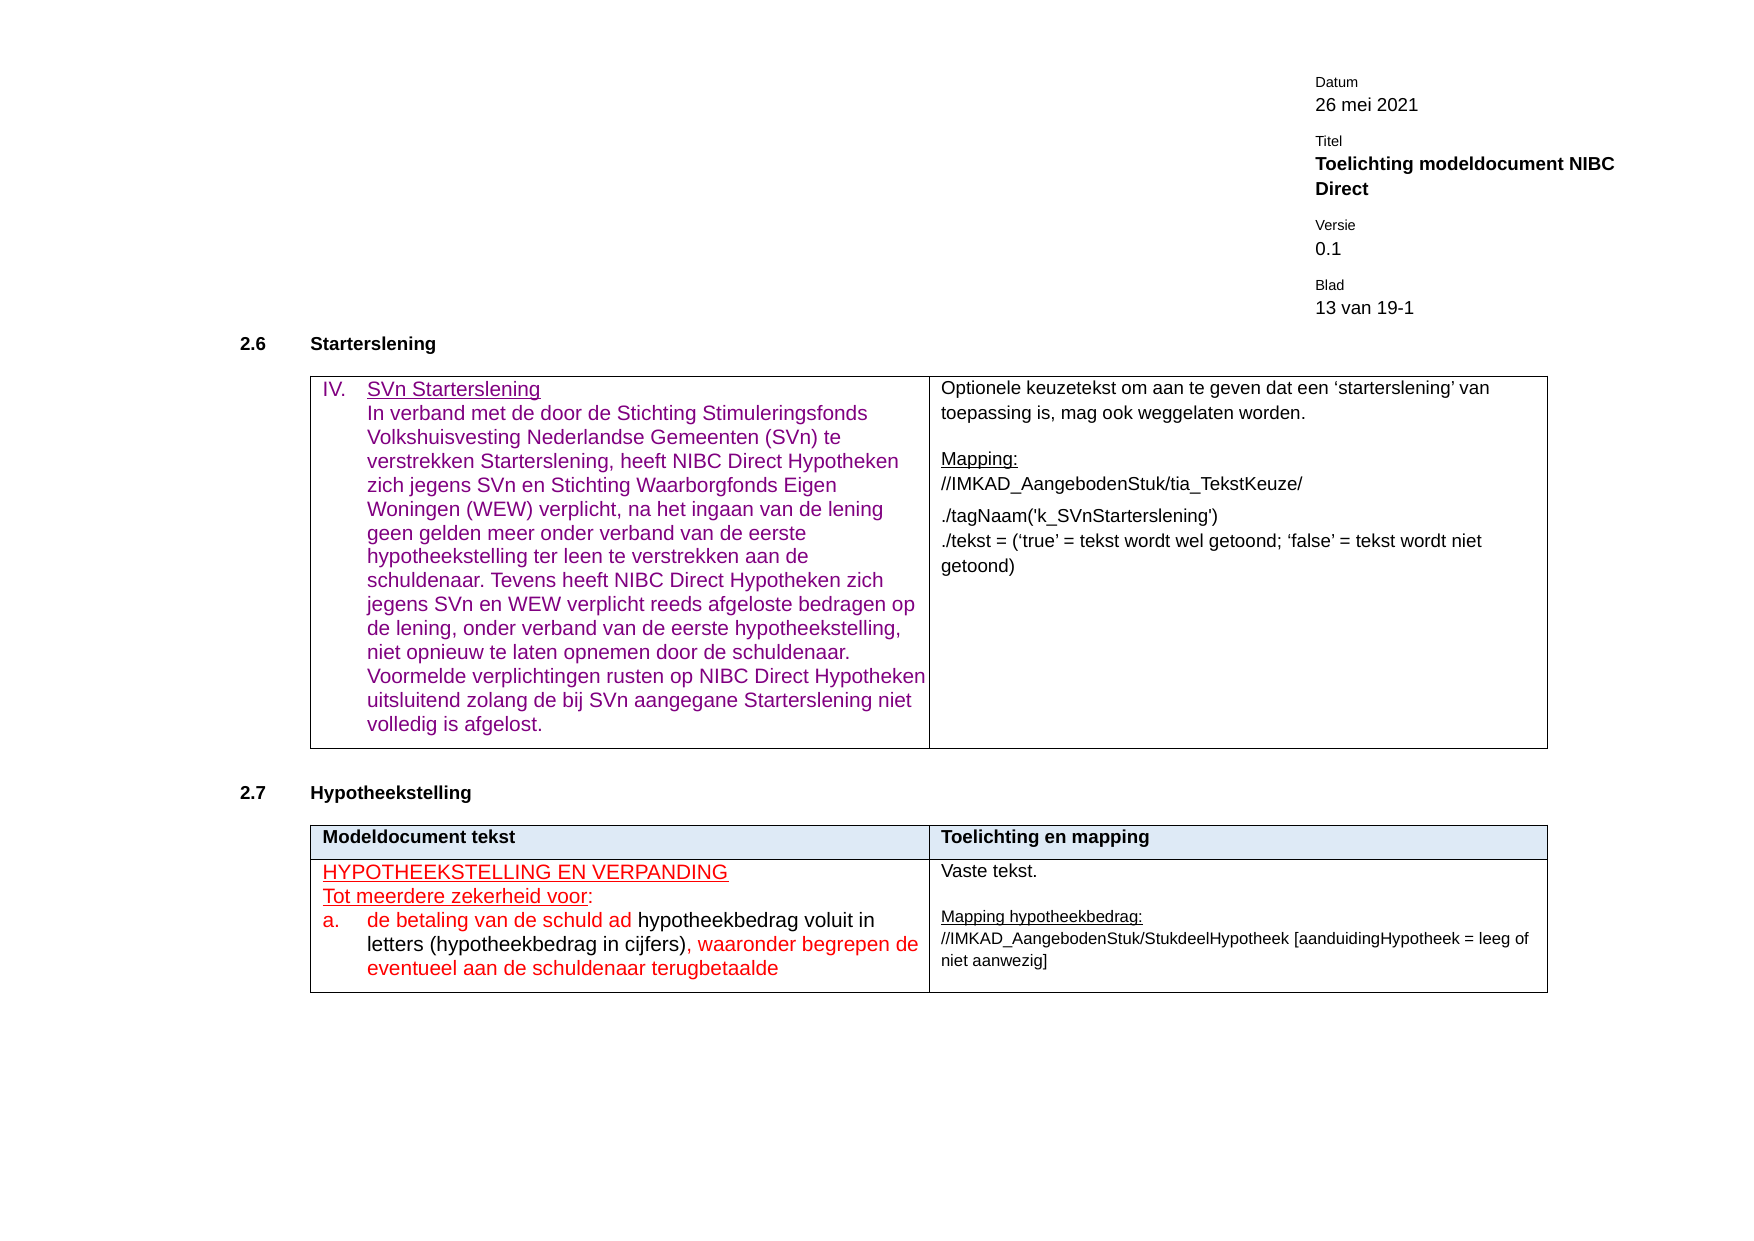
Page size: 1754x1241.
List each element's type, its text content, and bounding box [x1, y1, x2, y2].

subtitle Starterslening [266, 325, 1547, 354]
table_header Optionele keuzetekst om aan te geven dat een ‘starterslening’ van toepassing is, mag ook weggelaten worden. Mapping: //IMKAD_AangebodenStuk/tia_TekstKeuze/ ./tagNaam('k_SVnStarterslening') ./tekst = (‘true’ = tekst wordt wel getoond; ‘false’ = tekst wordt niet getoond) [930, 377, 1547, 748]
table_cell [311, 860, 929, 992]
table_header Modeldocument tekst [311, 826, 929, 859]
table_header IV. SVn Starterslening In verband met de door de Stichting Stimuleringsfonds Volkshuisvesting Nederlandse Gemeenten (SVn) te verstrekken Starterslening, heeft NIBC Direct Hypotheken zich jegens SVn en Stichting Waarborgfonds Eigen Woningen (WEW) verplicht, na het ingaan van de lening geen gelden meer onder verband van de eerste hypotheekstelling ter leen te verstrekken aan de schuldenaar. Tevens heeft NIBC Direct Hypotheken zich jegens SVn en WEW verplicht reeds afgeloste bedragen op de lening, onder verband van de eerste hypotheekstelling, niet opnieuw te laten opnemen door de schuldenaar. Voormelde verplichtingen rusten op NIBC Direct Hypotheken uitsluitend zolang de bij SVn aangegane Starterslening niet volledig is afgelost. [311, 377, 929, 748]
subtitle Hypotheekstelling [266, 774, 1547, 803]
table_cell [930, 860, 1547, 992]
table_header Toelichting en mapping [930, 826, 1547, 859]
